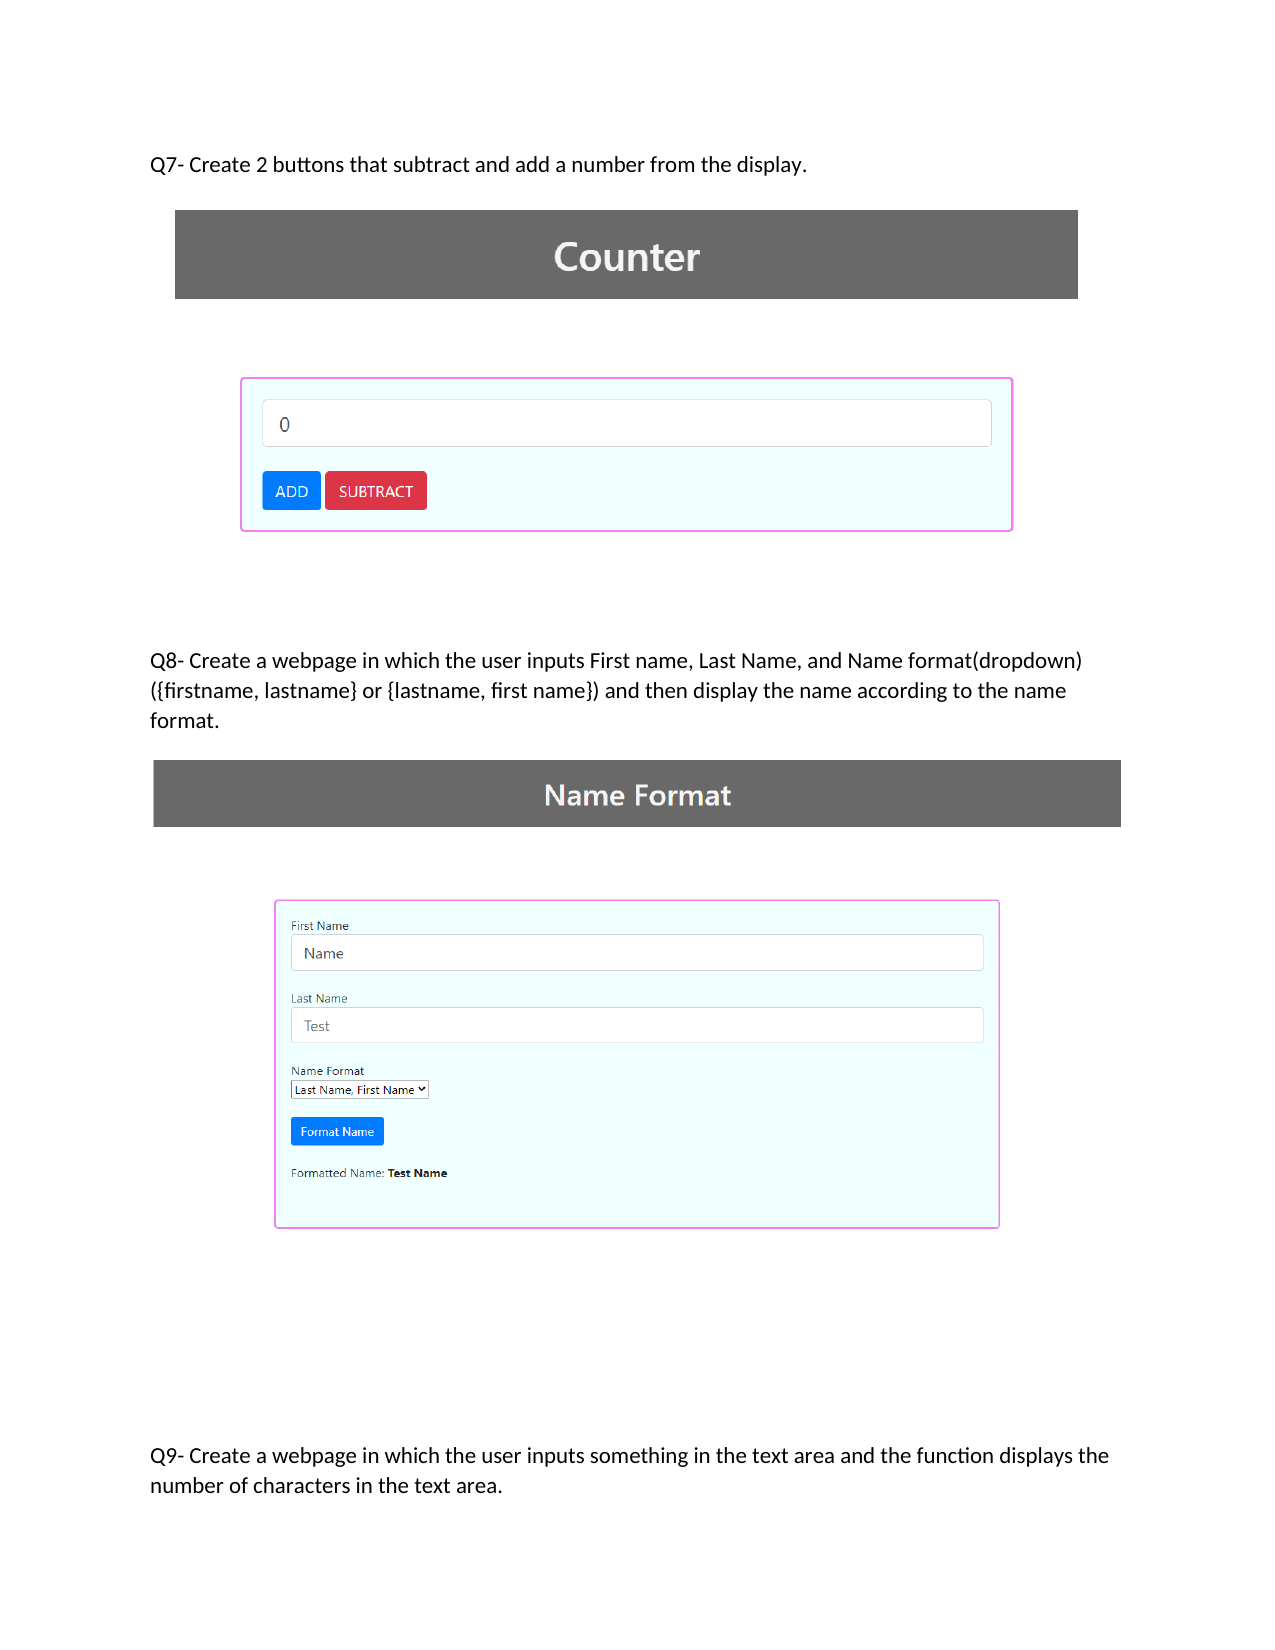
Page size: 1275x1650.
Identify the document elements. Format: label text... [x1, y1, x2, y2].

picture [150, 753, 1125, 1236]
text Q8- Create a webpage in which the user inputs First name, Last Name, and Name format(dropdown) ({firstname, lastname} or {lastname, first name}) and then display the name according to the name format. [150, 646, 1125, 734]
text Q9- Create a webpage in which the user inputs something in the text area and the function displays the number of characters in the text area. [150, 1441, 1125, 1500]
text Q7- Create 2 buttons that subtract and add a number from the display. [150, 150, 1125, 178]
picture [150, 196, 1125, 581]
